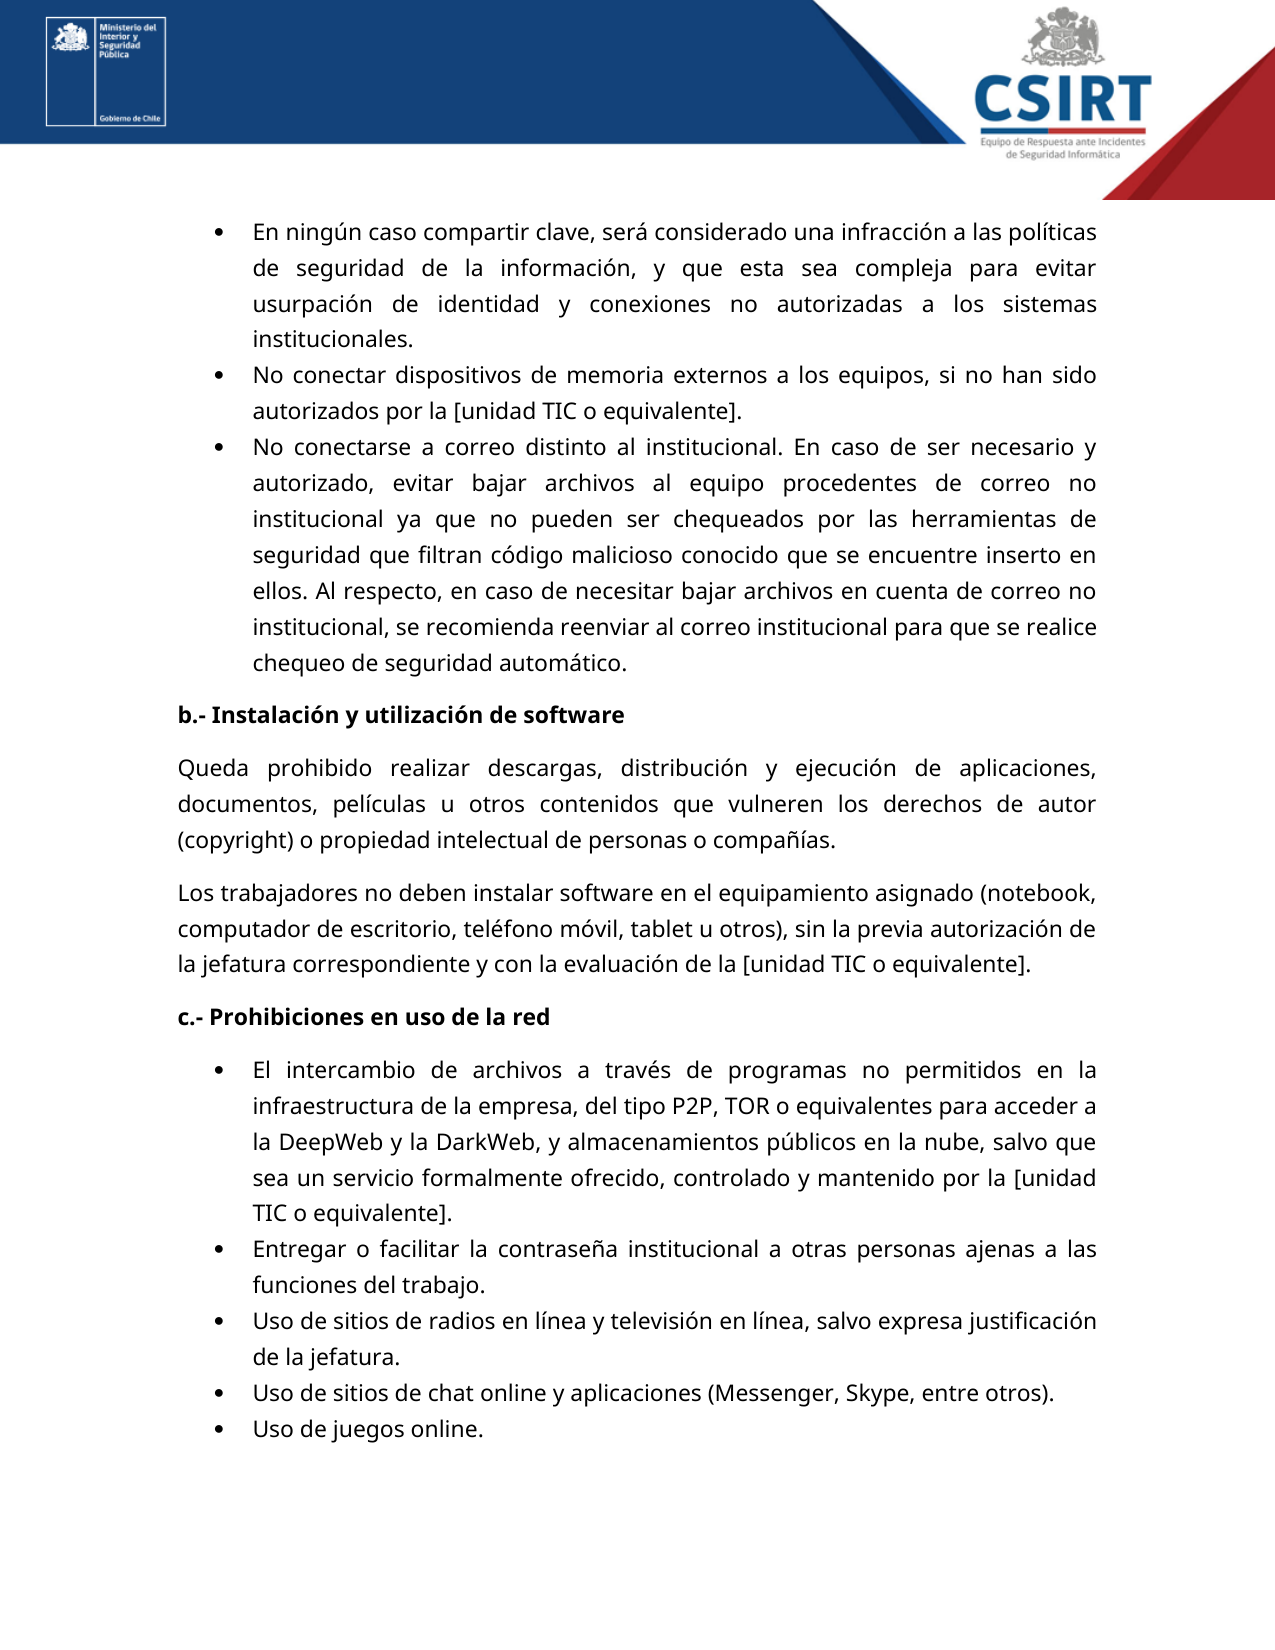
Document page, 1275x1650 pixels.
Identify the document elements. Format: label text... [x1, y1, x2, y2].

text c.- Prohibiciones en uso de la red [177, 1001, 1098, 1032]
text Queda prohibido realizar descargas, distribución y ejecución de aplicaciones, documentos, películas u otros contenidos que vulneren los derechos de autor (copyright) o propiedad intelectual de personas o compañías. [177, 752, 1098, 855]
list En ningún caso compartir clave, será considerado una infracción a las políticas de seguridad de la información, y que esta sea compleja para evitar usurpación de identidad y conexiones no autorizadas a los sistemas institucionales. [215, 216, 1098, 355]
list Uso de juegos online. [215, 1413, 1098, 1444]
list Entregar o facilitar la contraseña institucional a otras personas ajenas a las funciones del trabajo. [215, 1233, 1098, 1301]
text Los trabajadores no deben instalar software en el equipamiento asignado (notebook, computador de escritorio, teléfono móvil, tablet u otros), sin la previa autorización de la jefatura correspondiente y con la evaluación de la [unidad TIC o equivalente]. [177, 877, 1098, 980]
list No conectarse a correo distinto al institucional. En caso de ser necesario y autorizado, evitar bajar archivos al equipo procedentes de correo no institucional ya que no pueden ser chequeados por las herramientas de seguridad que filtran código malicioso conocido que se encuentre inserto en ellos. Al respecto, en caso de necesitar bajar archivos en cuenta de correo no institucional, se recomienda reenviar al correo institucional para que se realice chequeo de seguridad automático. [215, 431, 1098, 678]
list Uso de sitios de chat online y aplicaciones (Messenger, Skype, entre otros). [215, 1377, 1098, 1408]
picture [0, 0, 1275, 200]
list No conectar dispositivos de memoria externos a los equipos, si no han sido autorizados por la [unidad TIC o equivalente]. [215, 359, 1098, 427]
text b.- Instalación y utilización de software [177, 699, 1098, 731]
list Uso de sitios de radios en línea y televisión en línea, salvo expresa justificación de la jefatura. [215, 1305, 1098, 1372]
list El intercambio de archivos a través de programas no permitidos en la infraestructura de la empresa, del tipo P2P, TOR o equivalentes para acceder a la DeepWeb y la DarkWeb, y almacenamientos públicos en la nube, salvo que sea un servicio formalmente ofrecido, controlado y mantenido por la [unidad TIC o equivalente]. [215, 1054, 1098, 1229]
